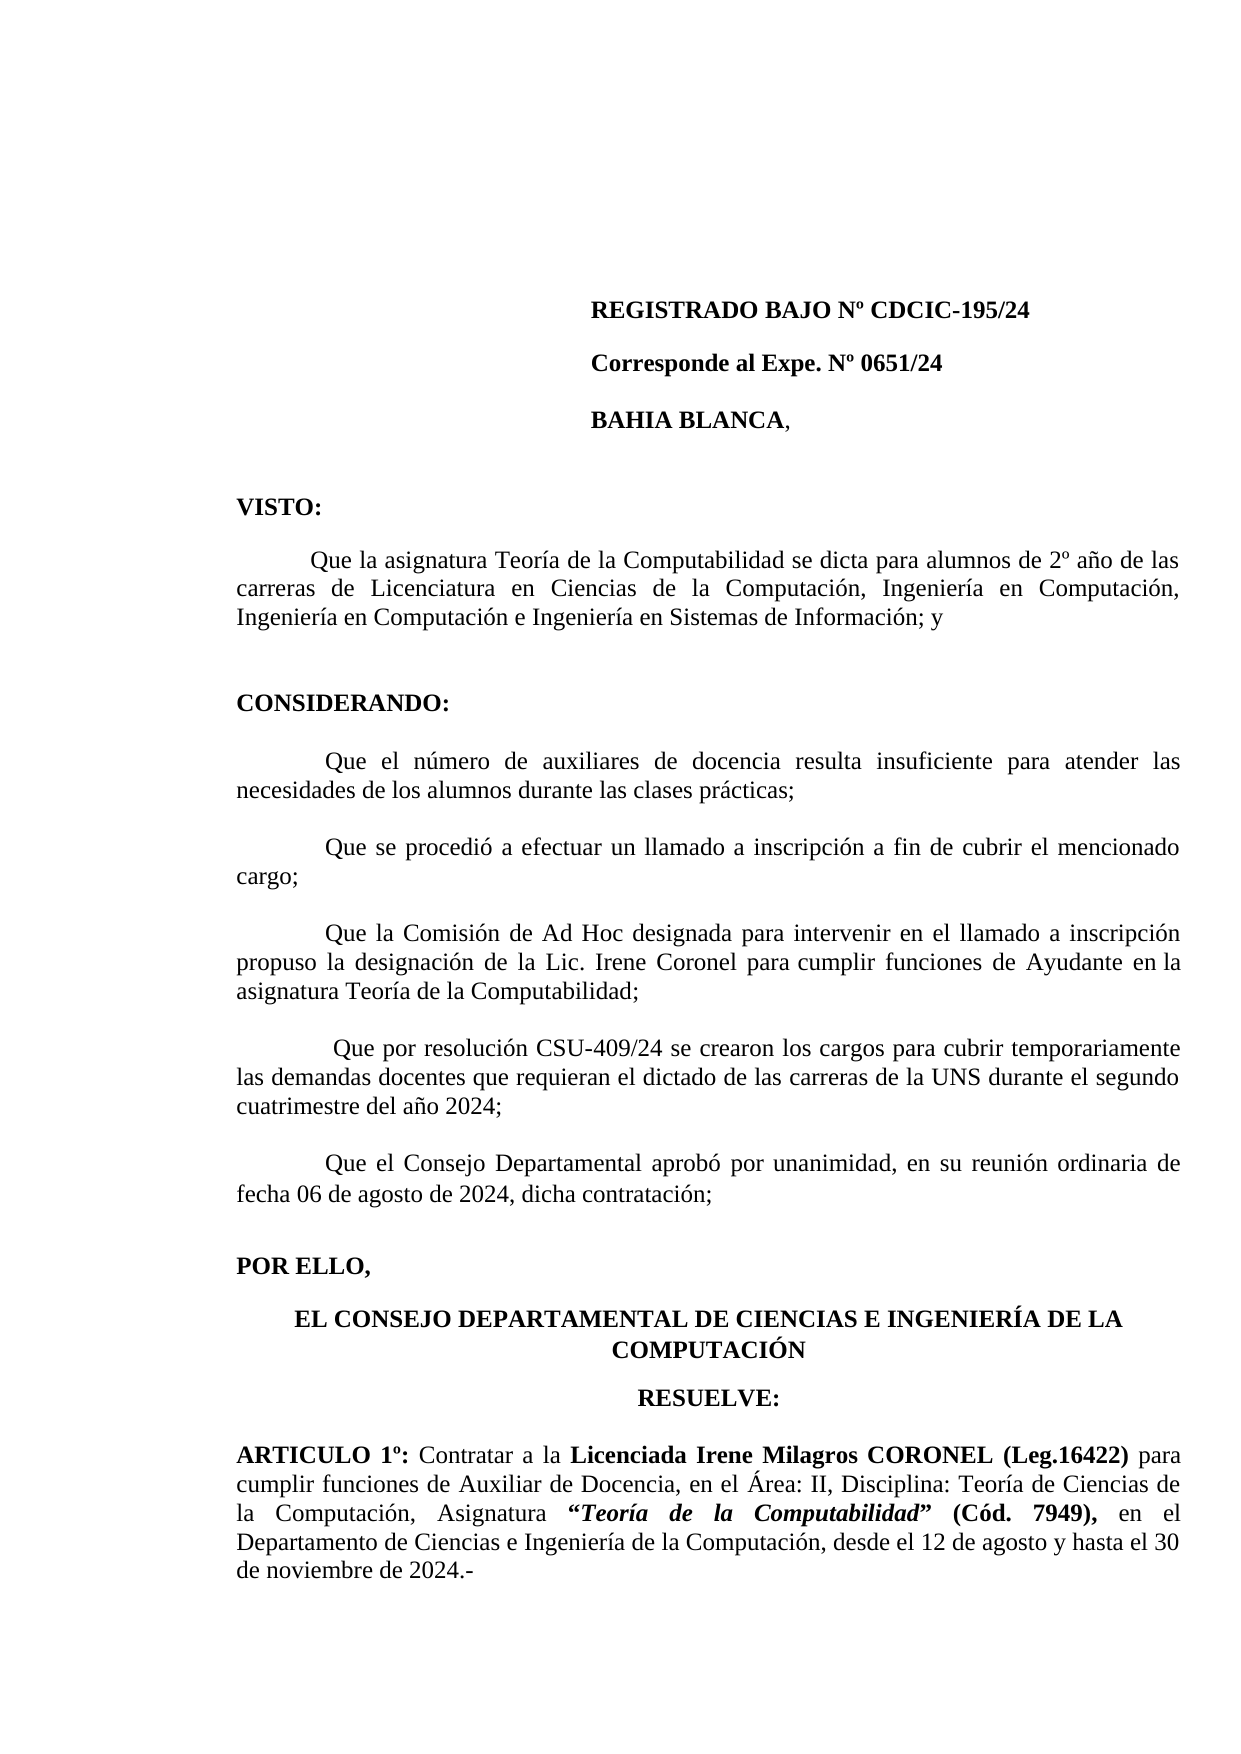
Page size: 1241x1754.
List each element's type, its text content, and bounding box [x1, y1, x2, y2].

text Que el Consejo Departamental aprobó por unanimidad, en su reunión ordinaria de fecha 06 de agosto de 2024, dicha contratación; [236, 1148, 1181, 1208]
text CONSIDERANDO: [236, 688, 1181, 717]
text Que se procedió a efectuar un llamado a inscripción a fin de cubrir el mencionado cargo; [236, 832, 1181, 890]
text POR ELLO, [236, 1251, 1181, 1280]
subtitle REGISTRADO BAJO Nº CDCIC-195/24 [236, 295, 1181, 324]
text Corresponde al Expe. Nº 0651/24 [236, 348, 1181, 377]
text RESUELVE: [236, 1383, 1181, 1412]
text Que por resolución CSU-409/24 se crearon los cargos para cubrir temporariamente las demandas docentes que requieran el dictado de las carreras de la UNS durante el segundo cuatrimestre del año 2024; [236, 1033, 1181, 1120]
text BAHIA BLANCA, [236, 406, 1181, 434]
text Que la asignatura Teoría de la Computabilidad se dicta para alumnos de 2º año de las carreras de Licenciatura en Ciencias de la Computación, Ingeniería en Computación, Ingeniería en Computación e Ingeniería en Sistemas de Información; y [236, 545, 1181, 631]
text EL CONSEJO DEPARTAMENTAL DE CIENCIAS E INGENIERÍA DE LA COMPUTACIÓN [236, 1304, 1181, 1364]
text Que la Comisión de Ad Hoc designada para intervenir en el llamado a inscripción propuso la designación de la Lic. Irene Coronel para cumplir funciones de Ayudante en la asignatura Teoría de la Computabilidad; [236, 918, 1181, 1005]
text ARTICULO 1º: Contratar a la Licenciada Irene Milagros CORONEL (Leg.16422) para cumplir funciones de Auxiliar de Docencia, en el Área: II, Disciplina: Teoría de Ciencias de la Computación, Asignatura “Teoría de la Computabilidad” (Cód. 7949), en el Departamento de Ciencias e Ingeniería de la Computación, desde el 12 de agosto y hasta el 30 de noviembre de 2024.- [236, 1440, 1181, 1584]
text Que el número de auxiliares de docencia resulta insuficiente para atender las necesidades de los alumnos durante las clases prácticas; [236, 746, 1181, 803]
text VISTO: [236, 492, 1181, 521]
